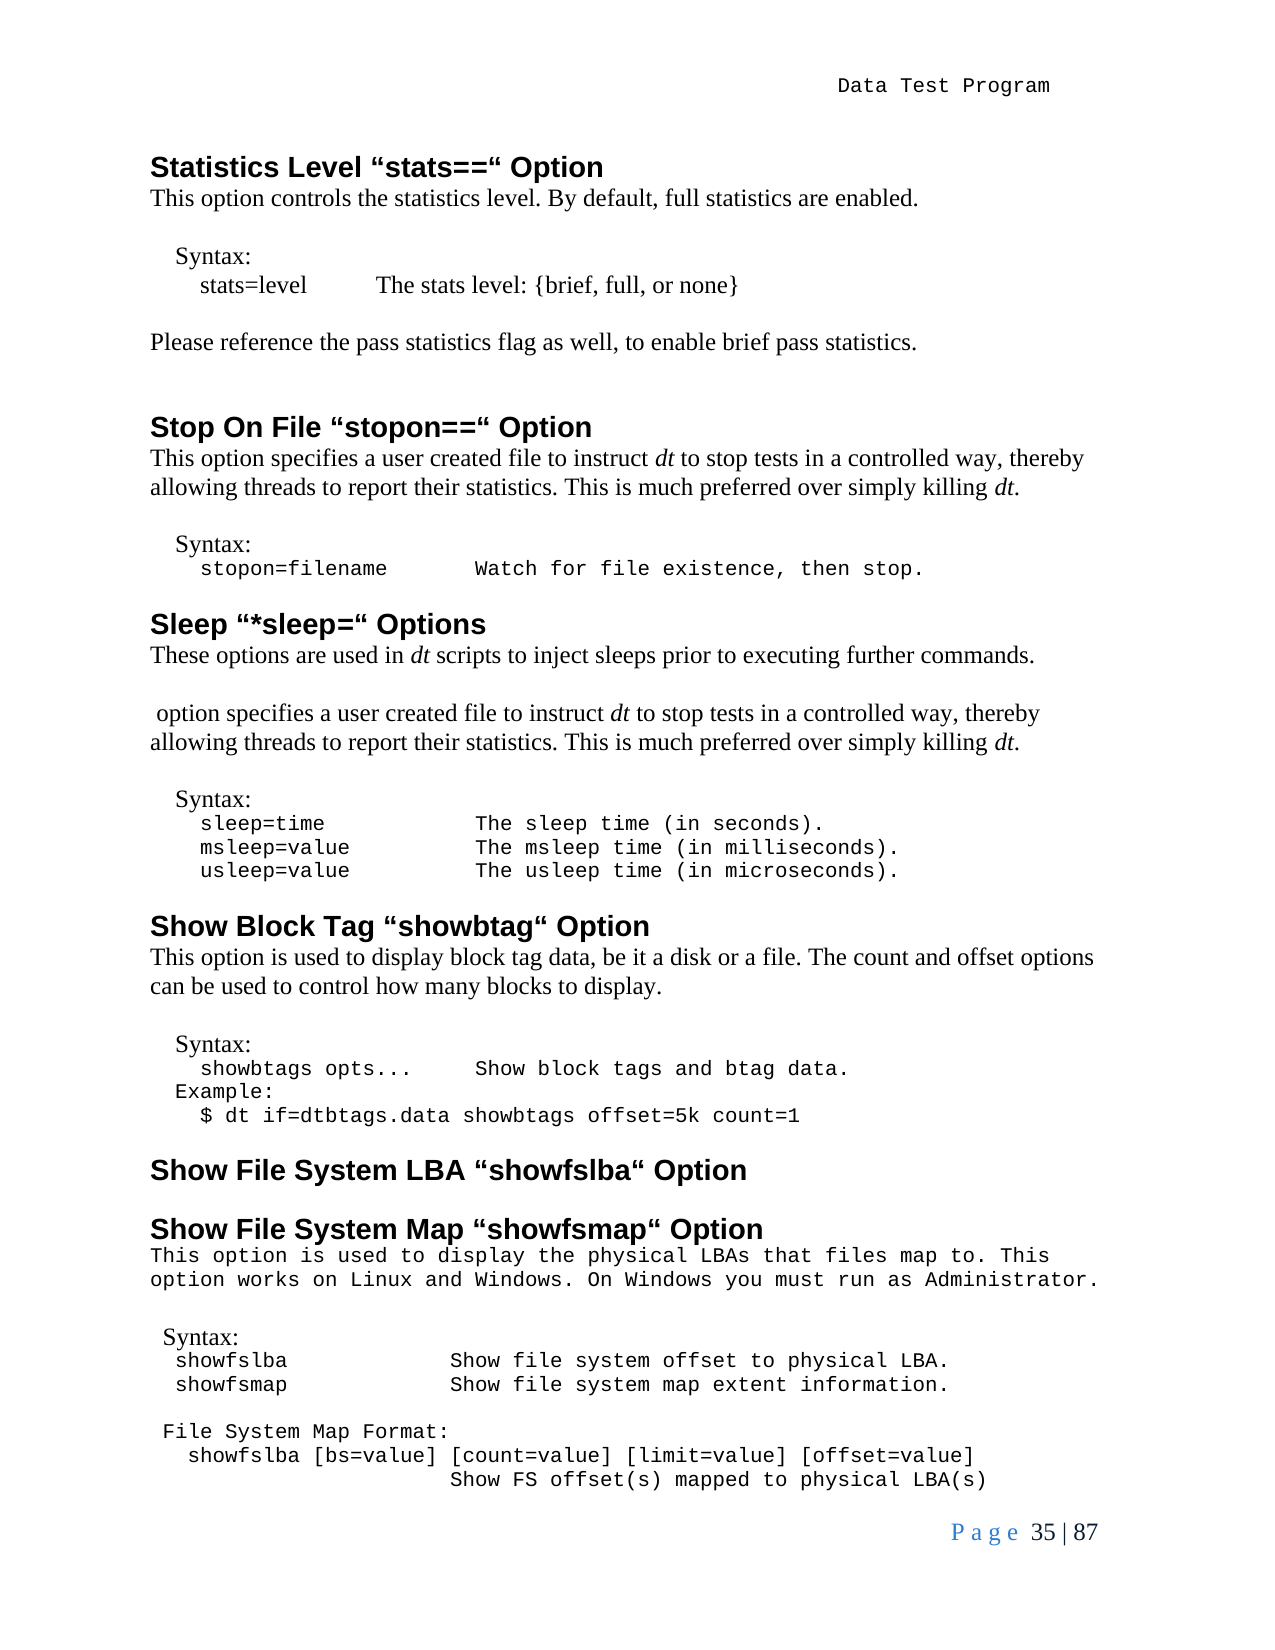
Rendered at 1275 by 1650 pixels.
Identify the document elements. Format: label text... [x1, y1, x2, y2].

text usleep=value The usleep time (in microseconds). [150, 860, 1125, 884]
subtitle Show File System LBA “showfslba“ Option [150, 1153, 1125, 1187]
text File System Map Format: [150, 1421, 1125, 1445]
text This option specifies a user created file to instruct dt to stop tests in a controlled way, thereby allowing threads to report their statistics. This is much preferred over simply killing dt. [150, 443, 1125, 501]
text Syntax: [150, 529, 1125, 558]
text This option is used to display block tag data, be it a disk or a file. The count and offset options can be used to control how many blocks to display. [150, 942, 1125, 1000]
subtitle Sleep “*sleep=“ Options [150, 607, 1125, 641]
text $ dt if=dtbtags.data showbtags offset=5k count=1 [150, 1105, 1125, 1128]
text Example: [150, 1081, 1125, 1105]
text Syntax: [150, 1322, 1125, 1350]
text This option controls the statistics level. By default, full statistics are enabled. [150, 183, 1125, 212]
text showfslba Show file system offset to physical LBA. [150, 1350, 1125, 1374]
text stopon=filename Watch for file existence, then stop. [150, 558, 1125, 582]
text showfslba [bs=value] [count=value] [limit=value] [offset=value] [150, 1445, 1125, 1468]
text This option is used to display the physical LBAs that files map to. This option works on Linux and Windows. On Windows you must run as Administrator. [150, 1246, 1125, 1293]
subtitle Statistics Level “stats==“ Option [150, 150, 1125, 183]
subtitle Show File System Map “showfsmap“ Option [150, 1212, 1125, 1246]
text Please reference the pass statistics flag as well, to enable brief pass statistics. [150, 327, 1125, 356]
text showbtags opts... Show block tags and btag data. [150, 1057, 1125, 1081]
text msleep=value The msleep time (in milliseconds). [150, 837, 1125, 860]
text Show FS offset(s) mapped to physical LBA(s) [150, 1468, 1125, 1492]
subtitle Show Block Tag “showbtag“ Option [150, 909, 1125, 942]
text Syntax: [150, 1029, 1125, 1057]
text stats=level The stats level: {brief, full, or none} [150, 270, 1125, 298]
text These options are used in dt scripts to inject sleeps prior to executing further commands. [150, 641, 1125, 669]
subtitle Stop On File “stopon==“ Option [150, 410, 1125, 443]
text showfsmap Show file system map extent information. [150, 1374, 1125, 1398]
text sleep=time The sleep time (in seconds). [150, 813, 1125, 837]
text Syntax: [150, 784, 1125, 813]
text option specifies a user created file to instruct dt to stop tests in a controlled way, thereby allowing threads to report their statistics. This is much preferred over simply killing dt. [150, 698, 1125, 756]
text Syntax: [150, 241, 1125, 270]
